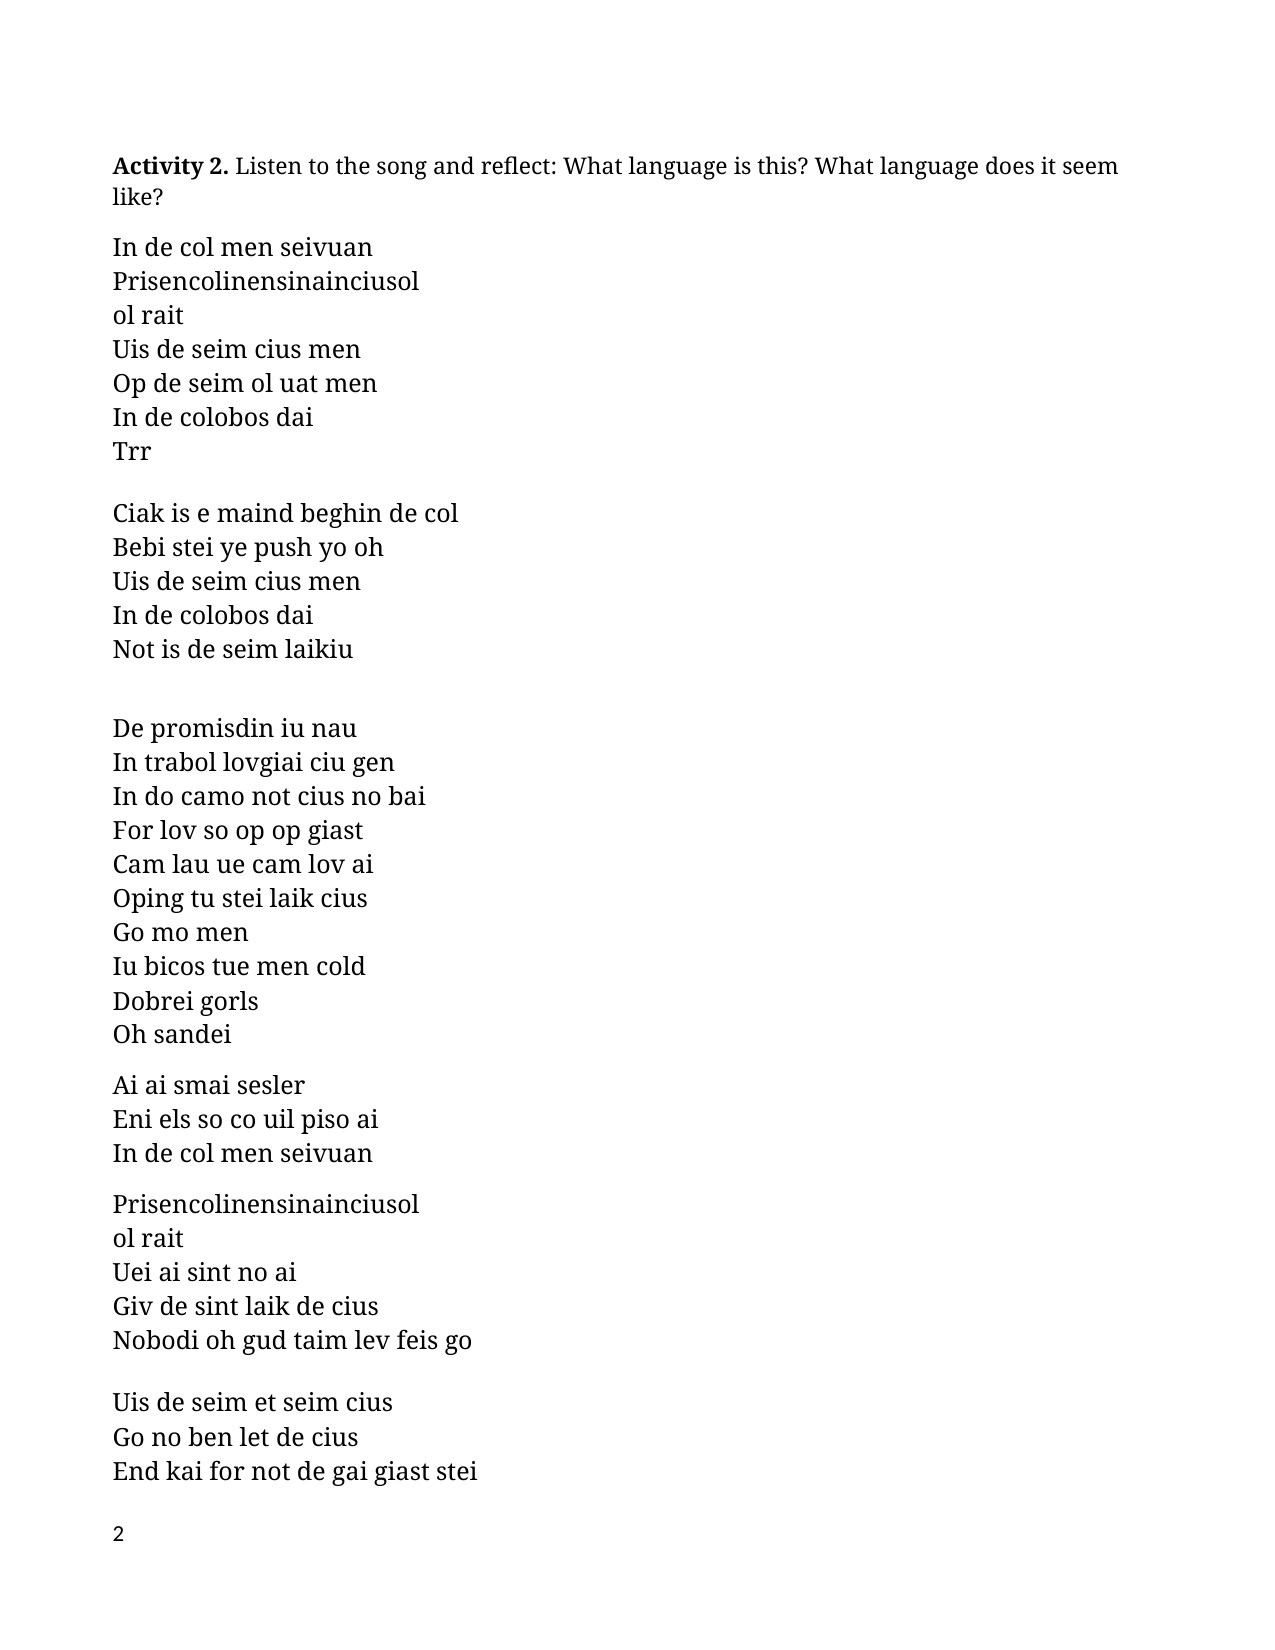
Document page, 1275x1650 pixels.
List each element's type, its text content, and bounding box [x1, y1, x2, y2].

text Ai ai smai sesler Eni els so co uil piso ai In de col men seivuan [112, 1068, 1162, 1170]
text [112, 1187, 1162, 1487]
text De promisdin iu nau In trabol lovgiai ciu gen In do camo not cius no bai For lov so op op giast Cam lau ue cam lov ai Oping tu stei laik cius Go mo men Iu bicos tue men cold Dobrei gorls Oh sandei [112, 711, 1162, 1051]
text In de col men seivuan Prisencolinensinainciusol ol rait Uis de seim cius men Op de seim ol uat men In de colobos dai Trr Ciak is e maind beghin de col Bebi stei ye push yo oh Uis de seim cius men In de colobos dai Not is de seim laikiu [112, 229, 1162, 694]
text Activity 2. Listen to the song and reflect: What language is this? What language does it seem like? [169, 150, 1162, 212]
